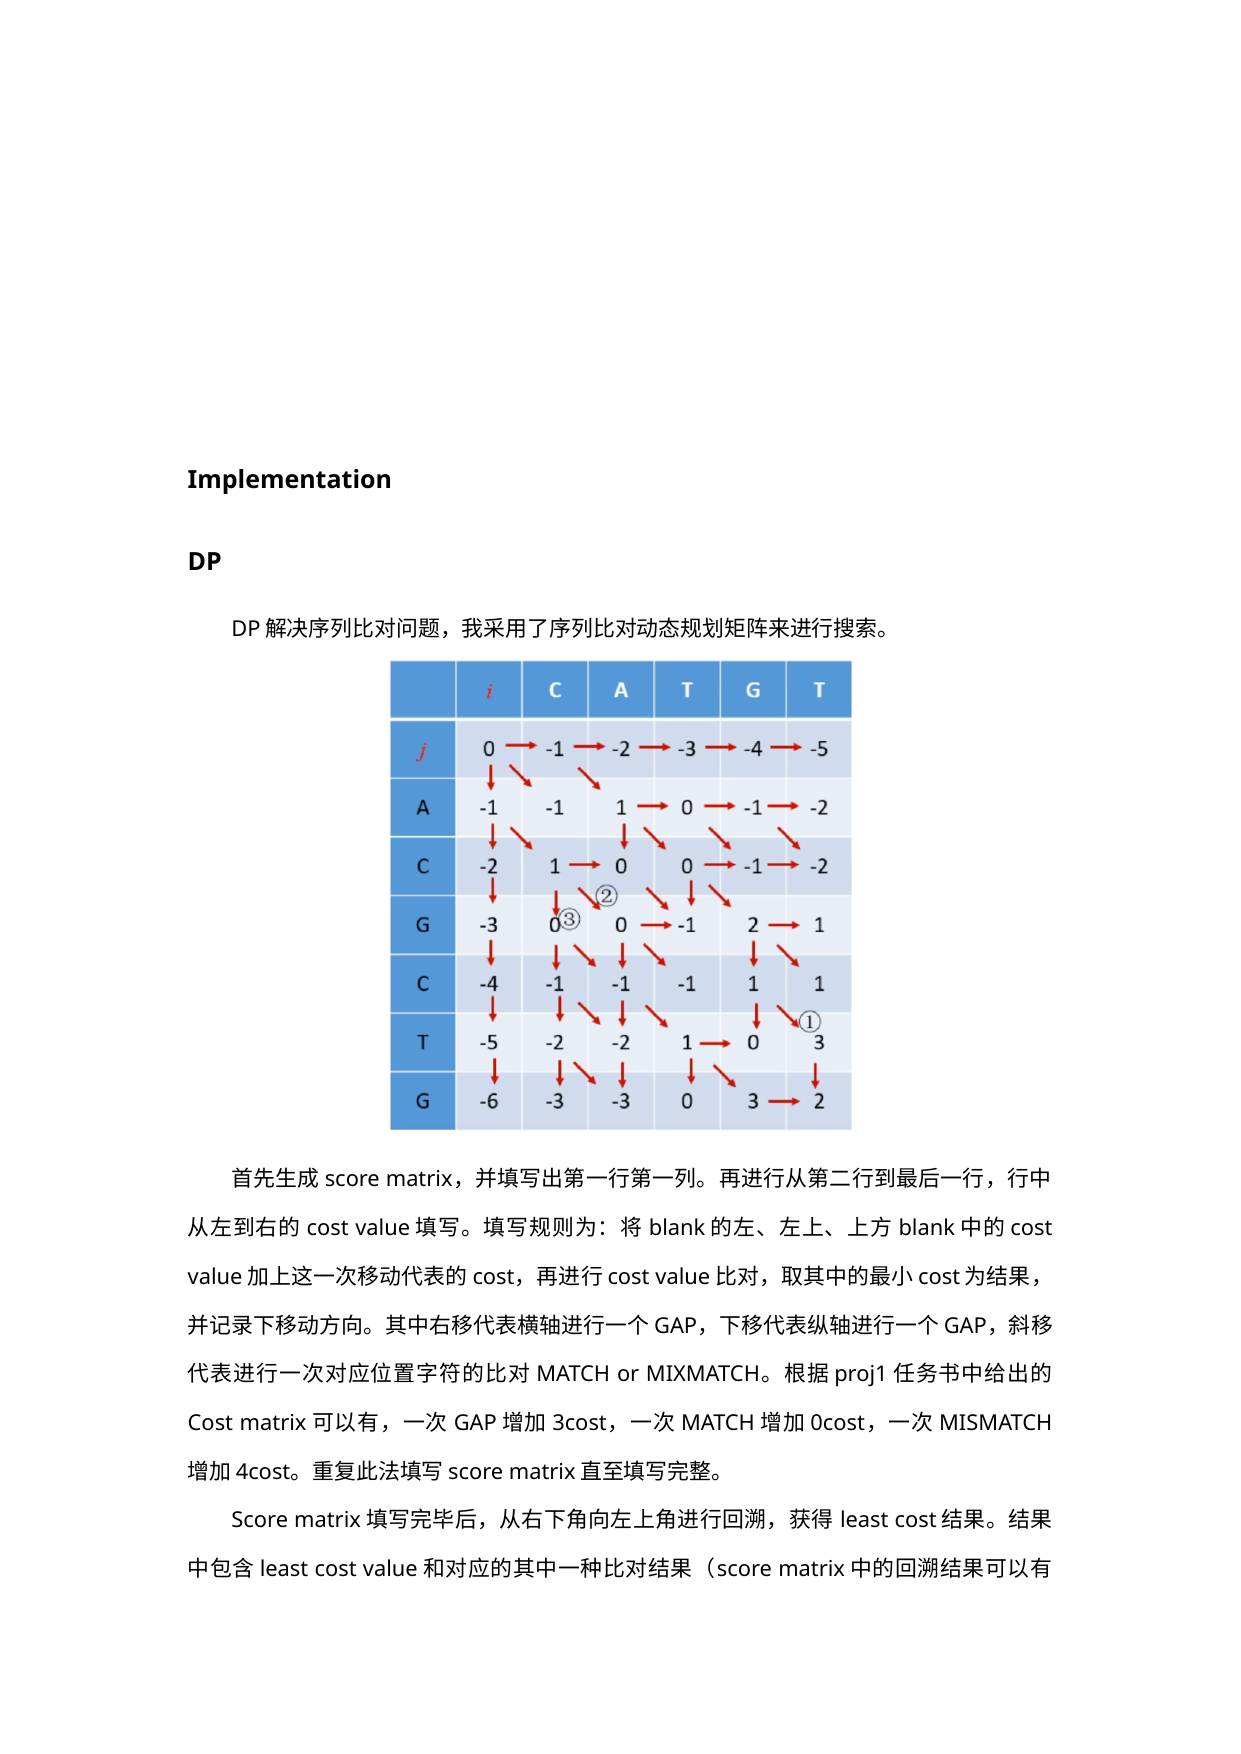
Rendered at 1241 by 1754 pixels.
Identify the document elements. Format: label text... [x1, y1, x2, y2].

text DP解决序列比对问题，我采用了序列比对动态规划矩阵来进行搜索。 [187, 610, 1053, 643]
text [187, 1502, 1053, 1583]
text 首先生成score matrix，并填写出第一行第一列。再进行从第二行到最后一行，行中从左到右的cost value填写。填写规则为：将blank的左、左上、上方blank中的cost value加上这一次移动代表的cost，再进行cost value比对，取其中的最小cost为结果，并记录下移动方向。其中右移代表横轴进行一个GAP，下移代表纵轴进行一个GAP，斜移代表进行一次对应位置字符的比对MATCH or MIXMATCH。根据proj1任务书中给出的Cost matrix可以有，一次GAP增加3cost，一次MATCH增加0cost，一次MISMATCH增加4cost。重复此法填写score matrix直至填写完整。 [187, 1161, 1053, 1486]
subtitle Implementation [187, 446, 1053, 511]
picture [388, 658, 852, 1131]
subtitle DP [187, 528, 1053, 593]
